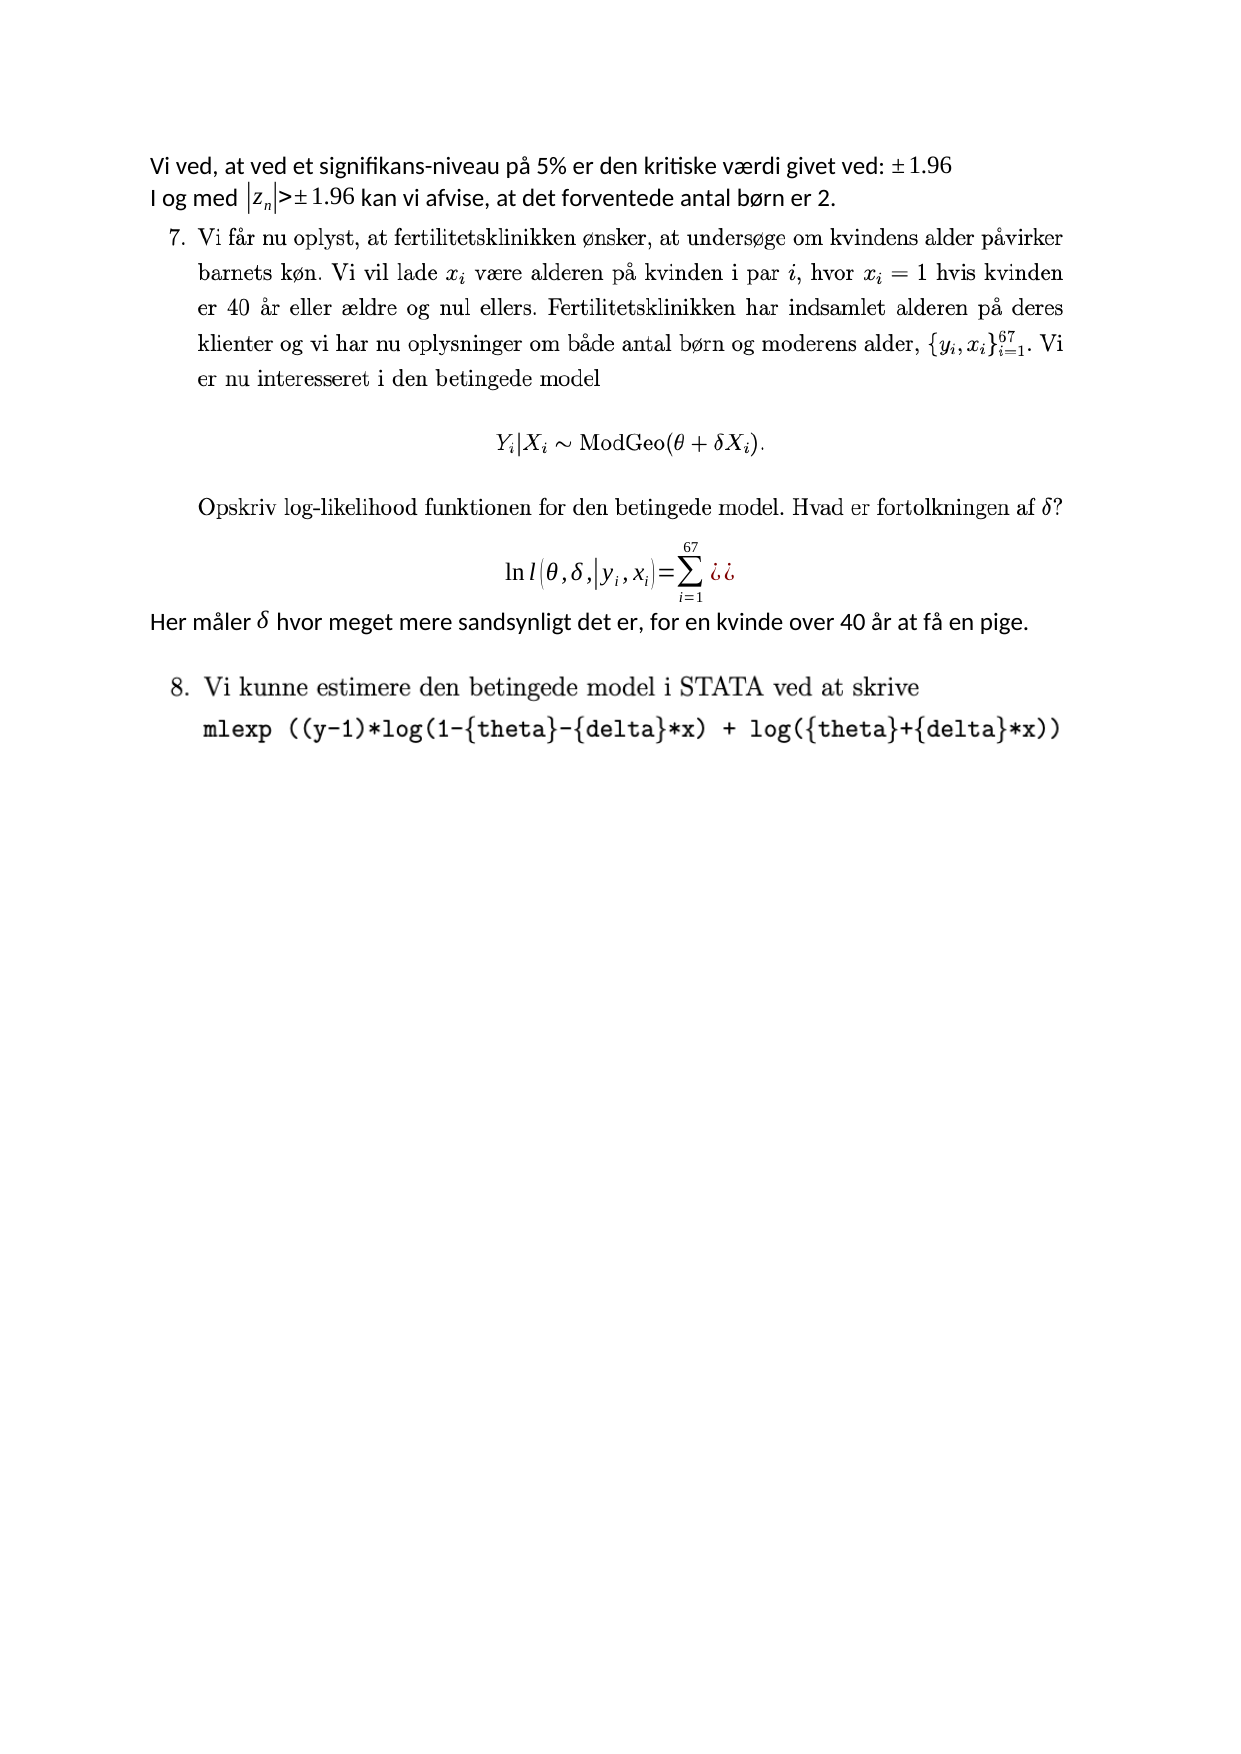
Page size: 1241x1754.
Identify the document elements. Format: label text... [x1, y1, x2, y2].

picture [150, 215, 1091, 539]
text I og med kan vi afvise, at det forventede antal børn er 2. [150, 181, 1090, 215]
picture [150, 666, 1069, 761]
text Her måler hvor meget mere sandsynligt det er, for en kvinde over 40 år at få en pige. [150, 606, 1090, 636]
text Vi ved, at ved et signifikans-niveau på 5% er den kritiske værdi givet ved: [150, 150, 1090, 181]
